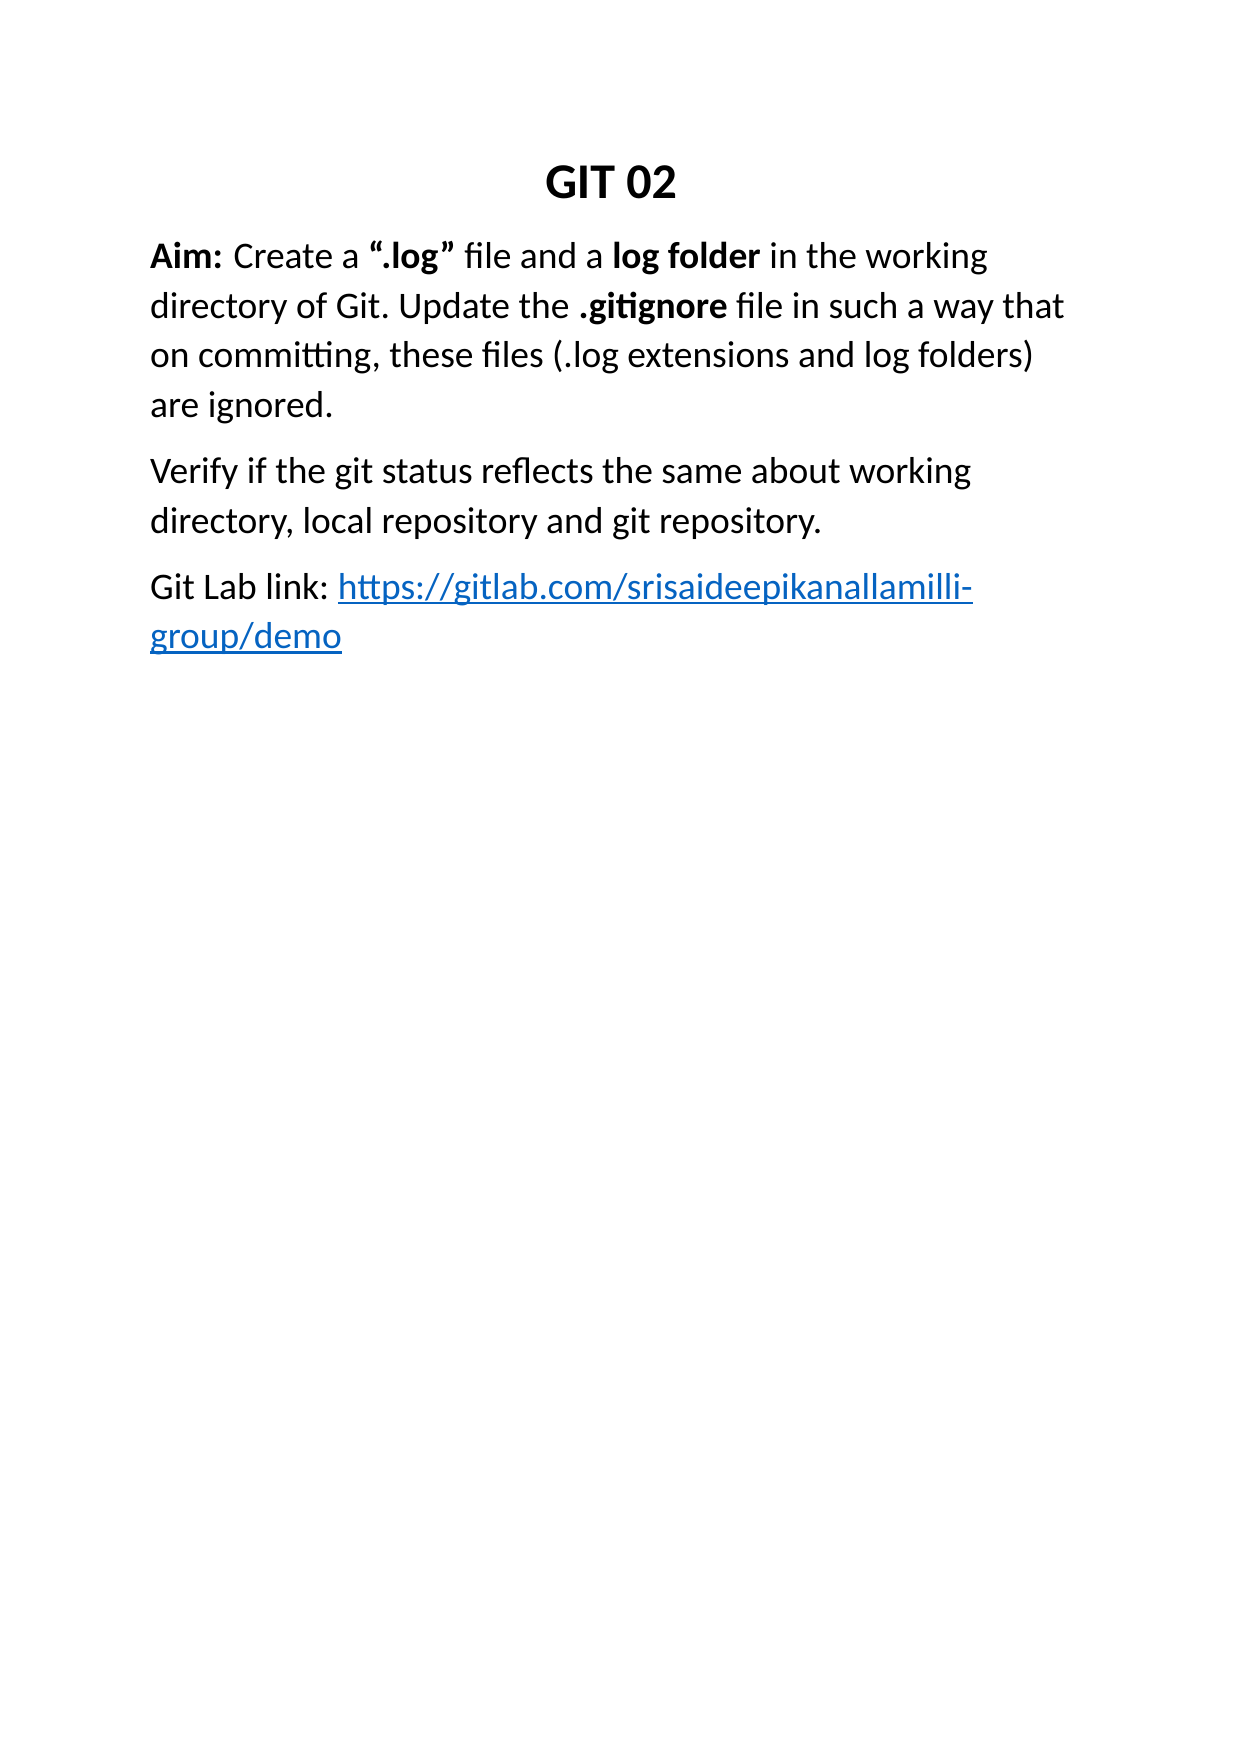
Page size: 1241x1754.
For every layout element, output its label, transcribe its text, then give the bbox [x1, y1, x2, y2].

text Git Lab link: https://gitlab.com/srisaideepikanallamilli-group/demo [150, 563, 1090, 658]
text Verify if the git status reflects the same about working directory, local repository and git repository. [150, 447, 1090, 542]
text GIT 02 [150, 150, 1090, 211]
text Aim: Create a “.log” file and a log folder in the working directory of Git. Update the .gitignore file in such a way that on committing, these files (.log extensions and log folders) are ignored. [150, 232, 1090, 427]
